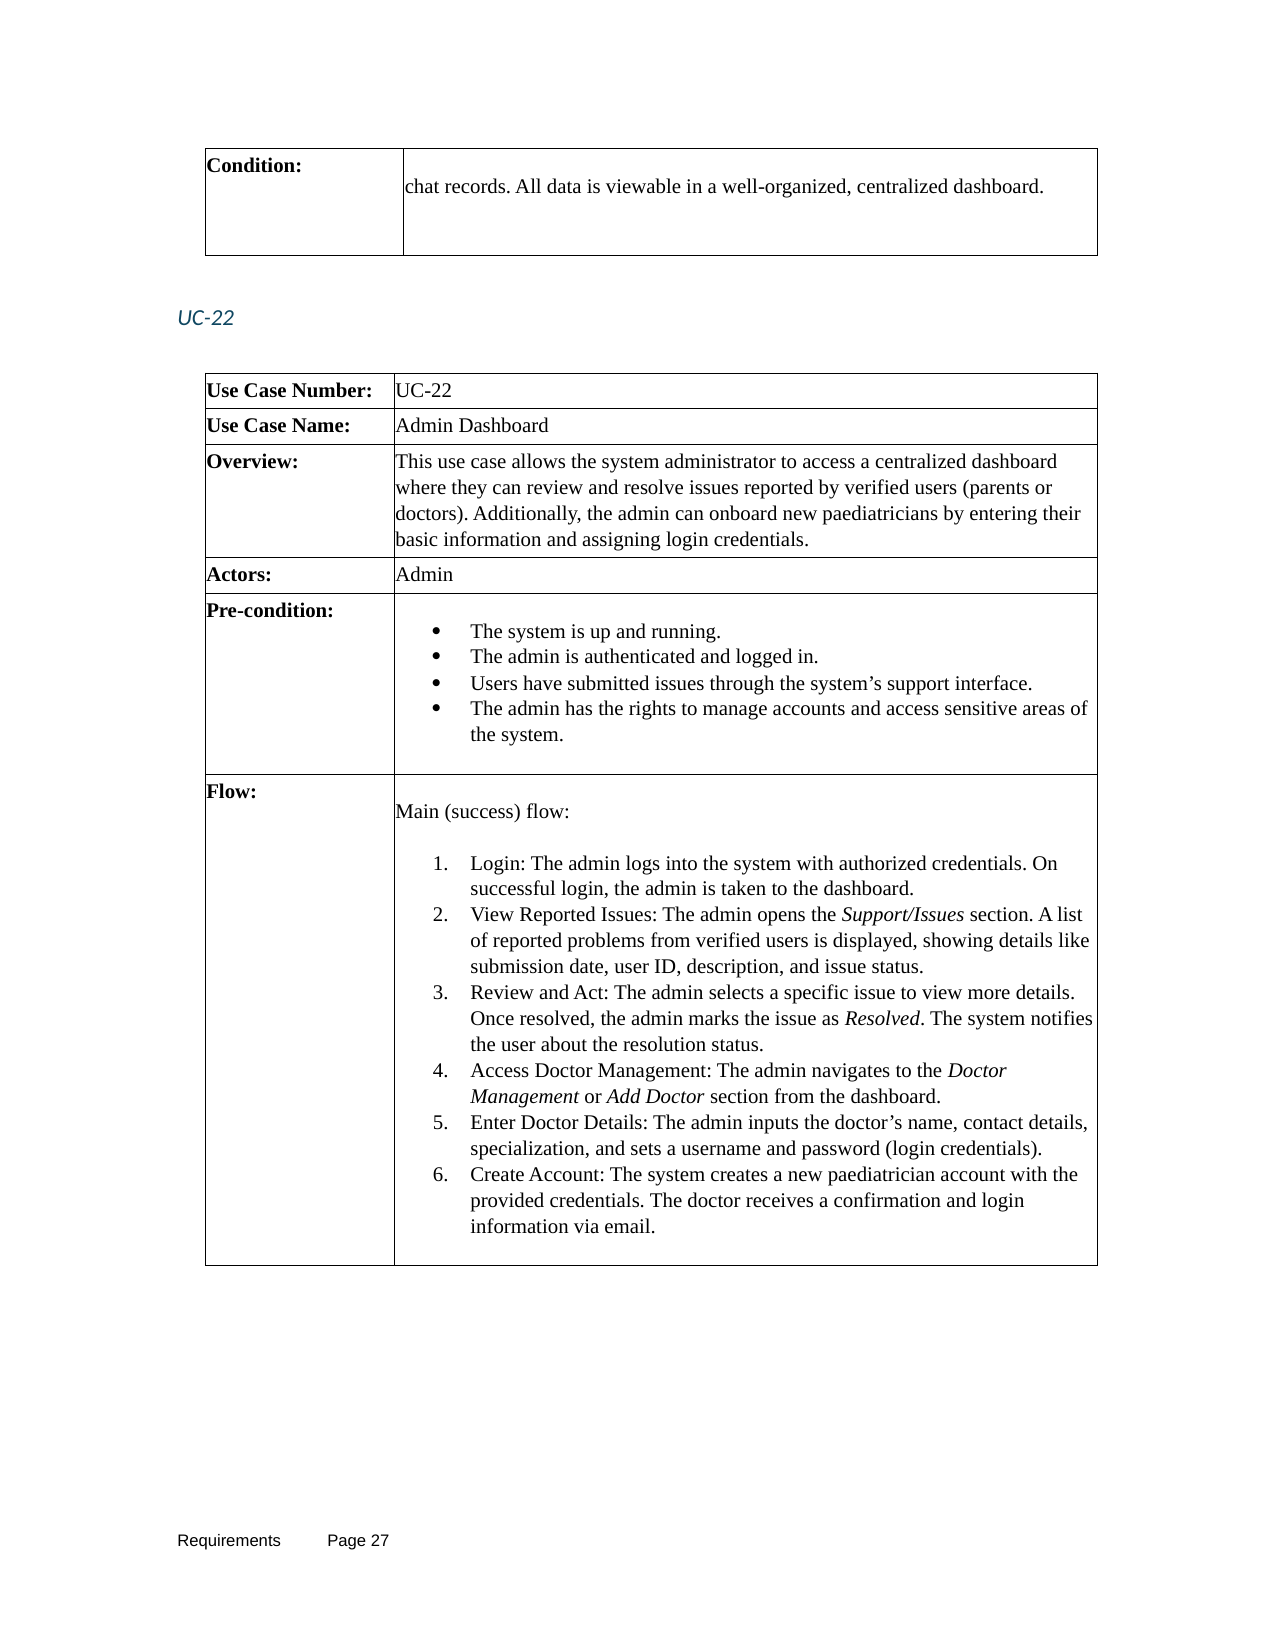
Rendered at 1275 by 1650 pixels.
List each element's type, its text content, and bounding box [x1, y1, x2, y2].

table_cell Admin [395, 558, 1097, 592]
table_header UC-22 [395, 374, 1097, 408]
table_cell Actors: [206, 558, 394, 592]
table_cell Flow: [206, 775, 394, 1265]
table_cell This use case allows the system administrator to access a centralized dashboard where they can review and resolve issues reported by verified users (parents or doctors). Additionally, the admin can onboard new paediatricians by entering their basic information and assigning login credentials. [395, 445, 1097, 557]
table_cell Post Condition: [206, 149, 403, 255]
subtitle UC-22 [177, 303, 1098, 331]
table_cell Overview: [206, 445, 394, 557]
table_cell Admin Dashboard [395, 409, 1097, 444]
table_cell The system is up and running. The admin is authenticated and logged in. Users have submitted issues through the system’s support interface. The admin has the rights to manage accounts and access sensitive areas of the system. [395, 594, 1097, 773]
table_cell Pre-condition: [206, 594, 394, 773]
table_cell Main (success) flow: Login: The admin logs into the system with authorized credentials. On successful login, the admin is taken to the dashboard. View Reported Issues: The admin opens the Support/Issues section. A list of reported problems from verified users is displayed, showing details like submission date, user ID, description, and issue status. Review and Act: The admin selects a specific issue to view more details. Once resolved, the admin marks the issue as Resolved. The system notifies the user about the resolution status. Access Doctor Management: The admin navigates to the Doctor Management or Add Doctor section from the dashboard. Enter Doctor Details: The admin inputs the doctor’s name, contact details, specialization, and sets a username and password (login credentials). Create Account: The system creates a new paediatrician account with the provided credentials. The doctor receives a confirmation and login information via email. [395, 775, 1097, 1265]
table_header Use Case Number: [206, 374, 394, 408]
table_cell Use Case Name: [206, 409, 394, 444]
